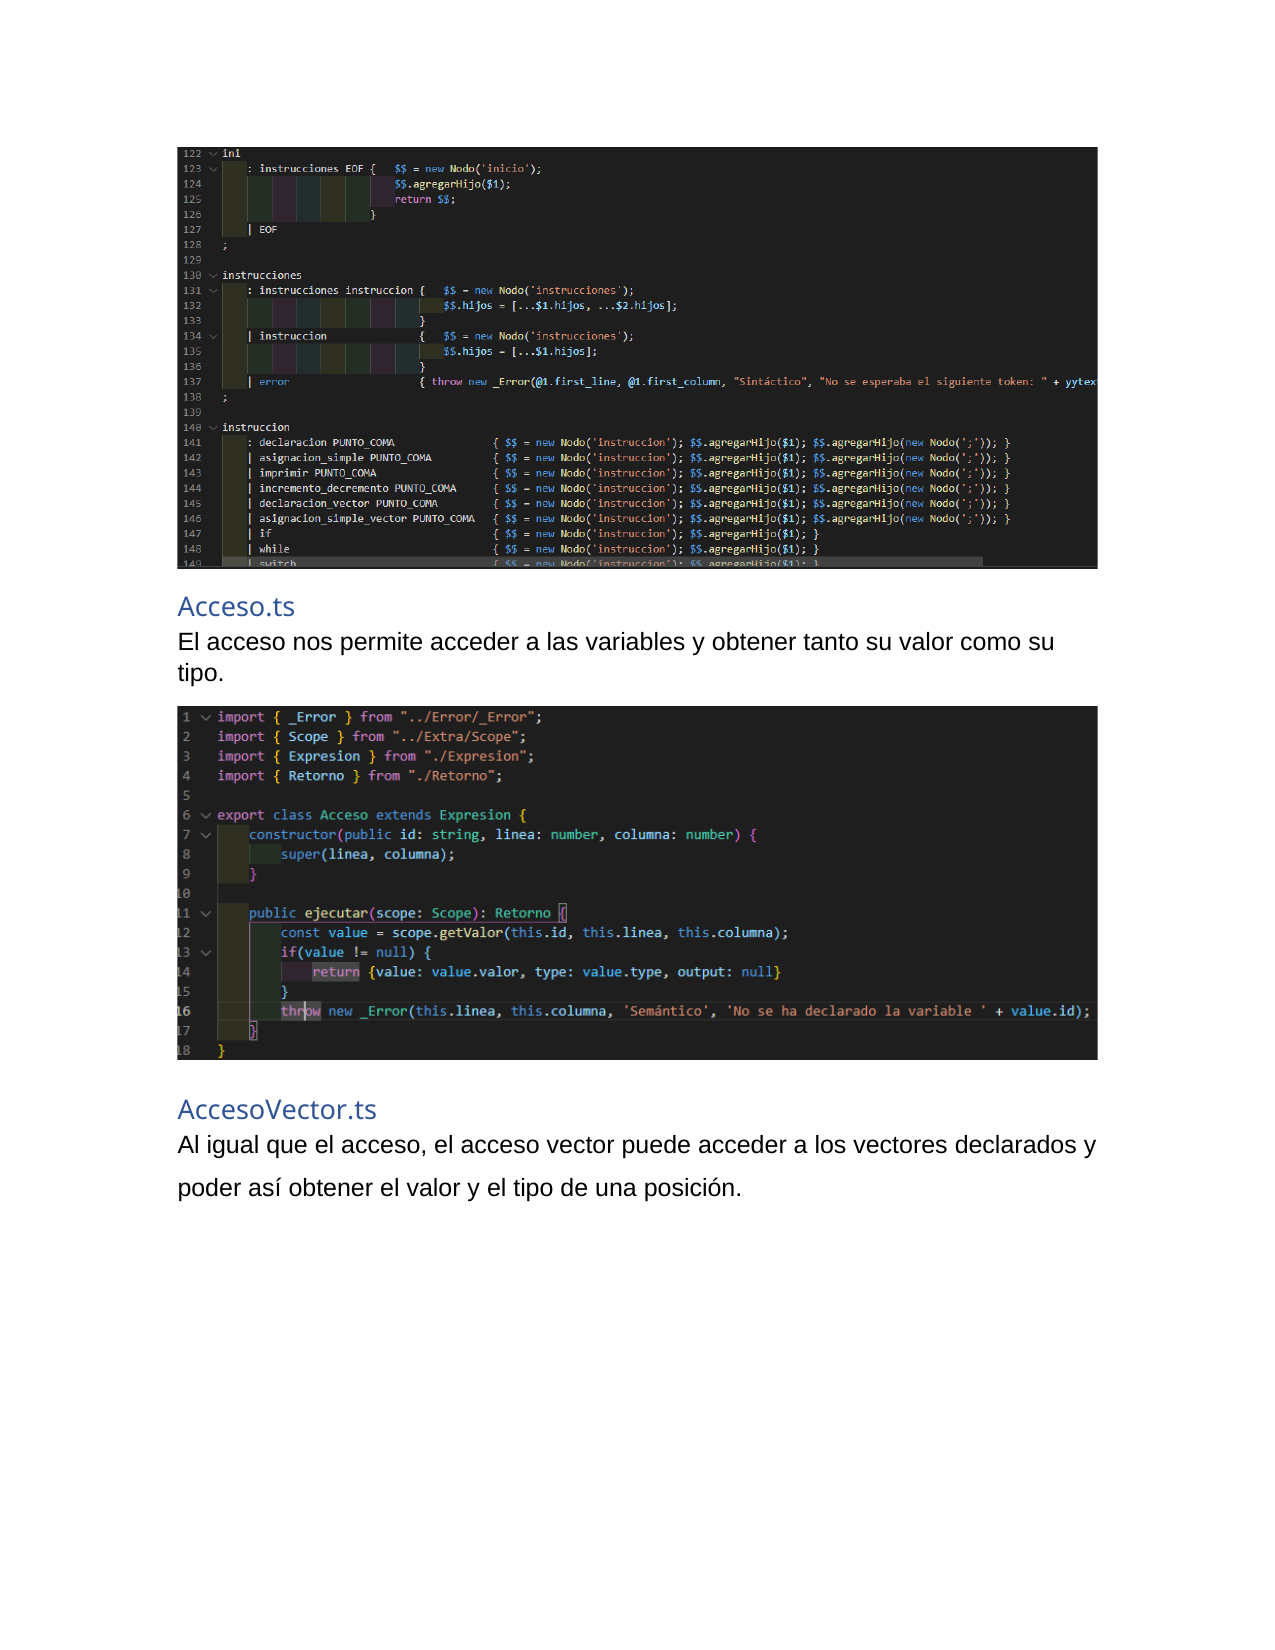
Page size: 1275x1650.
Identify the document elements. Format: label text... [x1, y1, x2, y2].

picture [177, 147, 1098, 569]
subtitle AccesoVector.ts [177, 1090, 1098, 1127]
picture [177, 706, 1098, 1060]
subtitle Acceso.ts [177, 588, 1098, 624]
text Al igual que el acceso, el acceso vector puede acceder a los vectores declarados y poder así obtener el valor y el tipo de una posición. [177, 1130, 1098, 1202]
text El acceso nos permite acceder a las variables y obtener tanto su valor como su tipo. [177, 627, 1098, 687]
